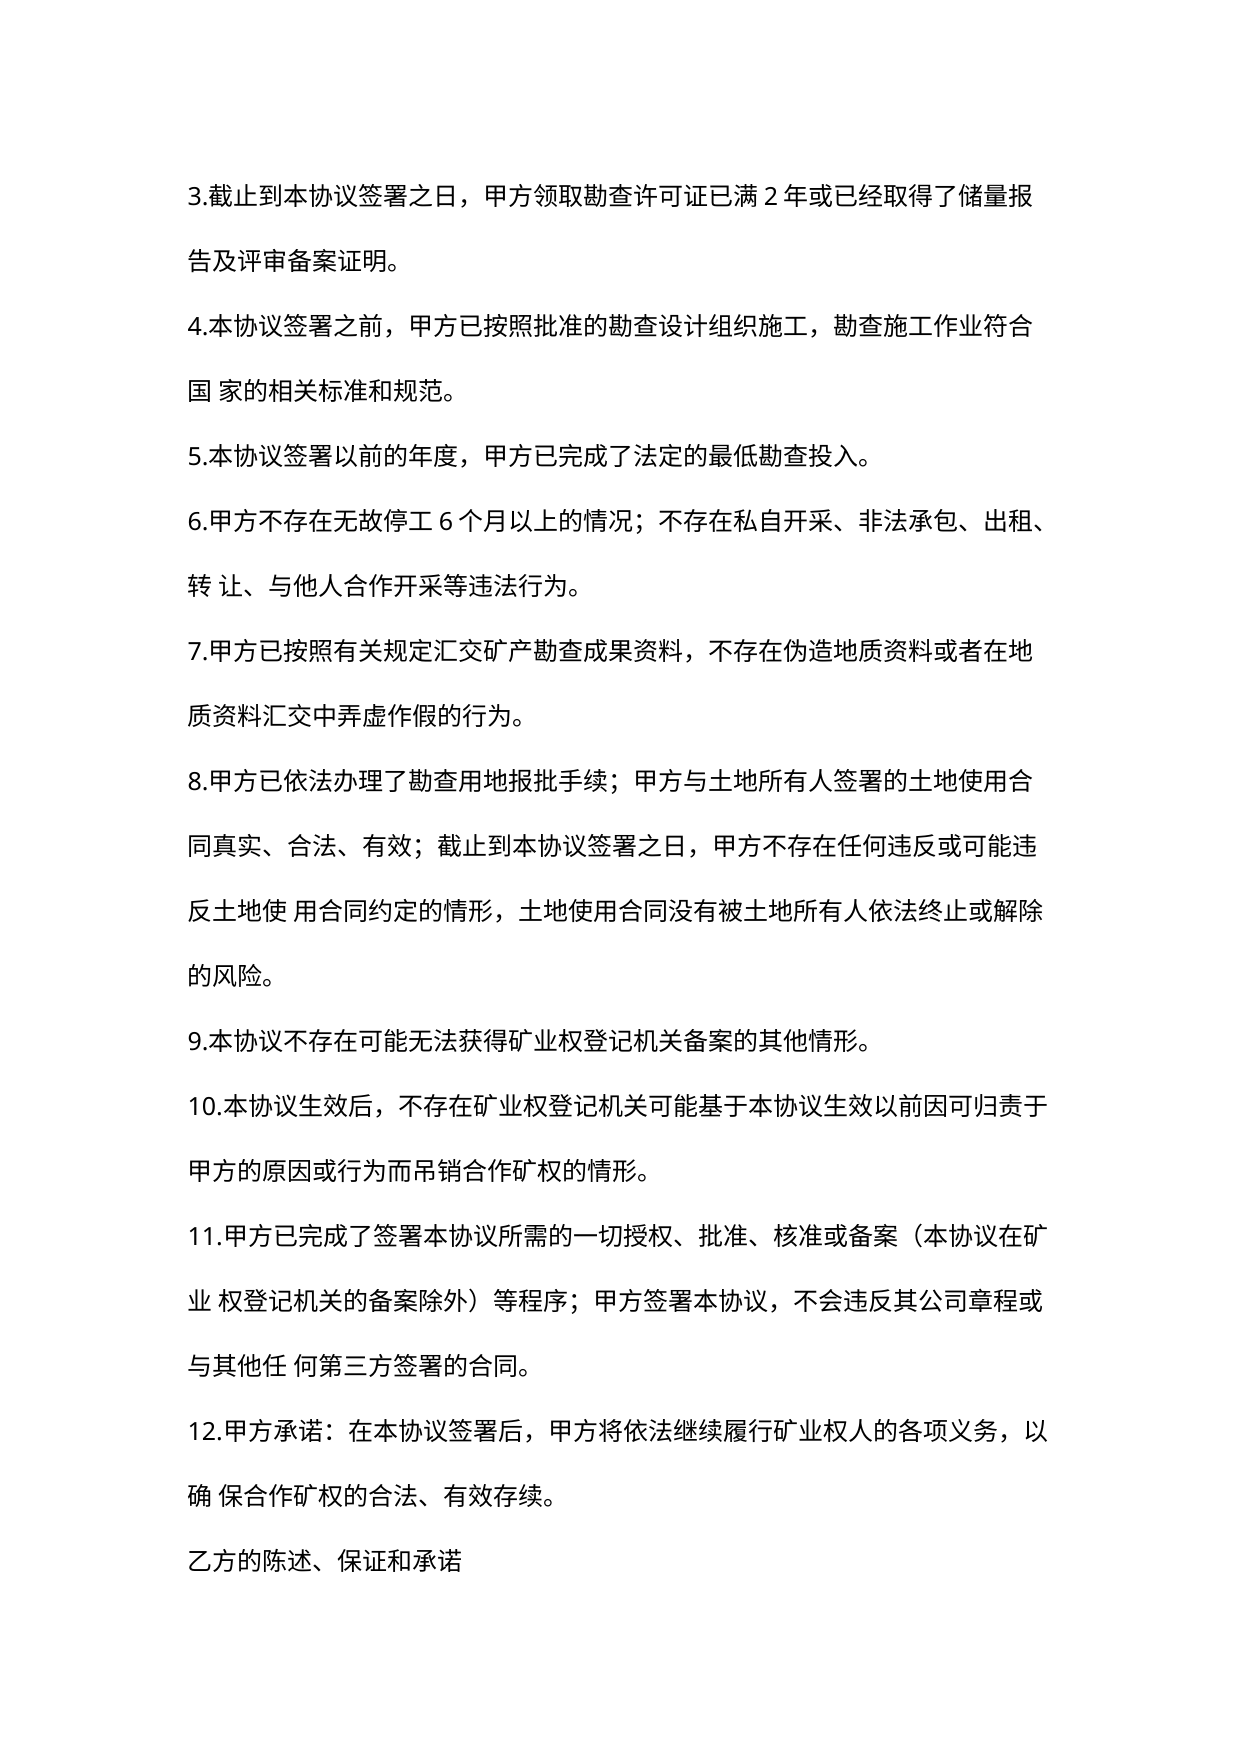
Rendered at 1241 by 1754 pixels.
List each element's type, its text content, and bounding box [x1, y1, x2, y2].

text 7.甲方已按照有关规定汇交矿产勘查成果资料，不存在伪造地质资料或者在地 质资料汇交中弄虚作假的行为。 [187, 617, 1053, 747]
text 10.本协议生效后，不存在矿业权登记机关可能基于本协议生效以前因可归责于 甲方的原因或行为而吊销合作矿权的情形。 [187, 1072, 1053, 1202]
text 4.本协议签署之前，甲方已按照批准的勘查设计组织施工，勘查施工作业符合国 家的相关标准和规范。 [187, 292, 1053, 422]
text 乙方的陈述、保证和承诺 [187, 1527, 1053, 1592]
text 11.甲方已完成了签署本协议所需的一切授权、批准、核准或备案（本协议在矿业 权登记机关的备案除外）等程序；甲方签署本协议，不会违反其公司章程或与其他任 何第三方签署的合同。 [187, 1202, 1053, 1397]
text 9.本协议不存在可能无法获得矿业权登记机关备案的其他情形。 [187, 1007, 1053, 1072]
text 12.甲方承诺：在本协议签署后，甲方将依法继续履行矿业权人的各项义务，以确 保合作矿权的合法、有效存续。 [187, 1397, 1053, 1527]
text 5.本协议签署以前的年度，甲方已完成了法定的最低勘查投入。 [187, 422, 1053, 487]
text 6.甲方不存在无故停工6个月以上的情况；不存在私自开采、非法承包、出租、转 让、与他人合作开采等违法行为。 [187, 487, 1053, 617]
text 3.截止到本协议签署之日，甲方领取勘查许可证已满2年或已经取得了储量报 告及评审备案证明。 [187, 162, 1053, 292]
text 8.甲方已依法办理了勘查用地报批手续；甲方与土地所有人签署的土地使用合 同真实、合法、有效；截止到本协议签署之日，甲方不存在任何违反或可能违反土地使 用合同约定的情形，土地使用合同没有被土地所有人依法终止或解除的风险。 [187, 747, 1053, 1007]
